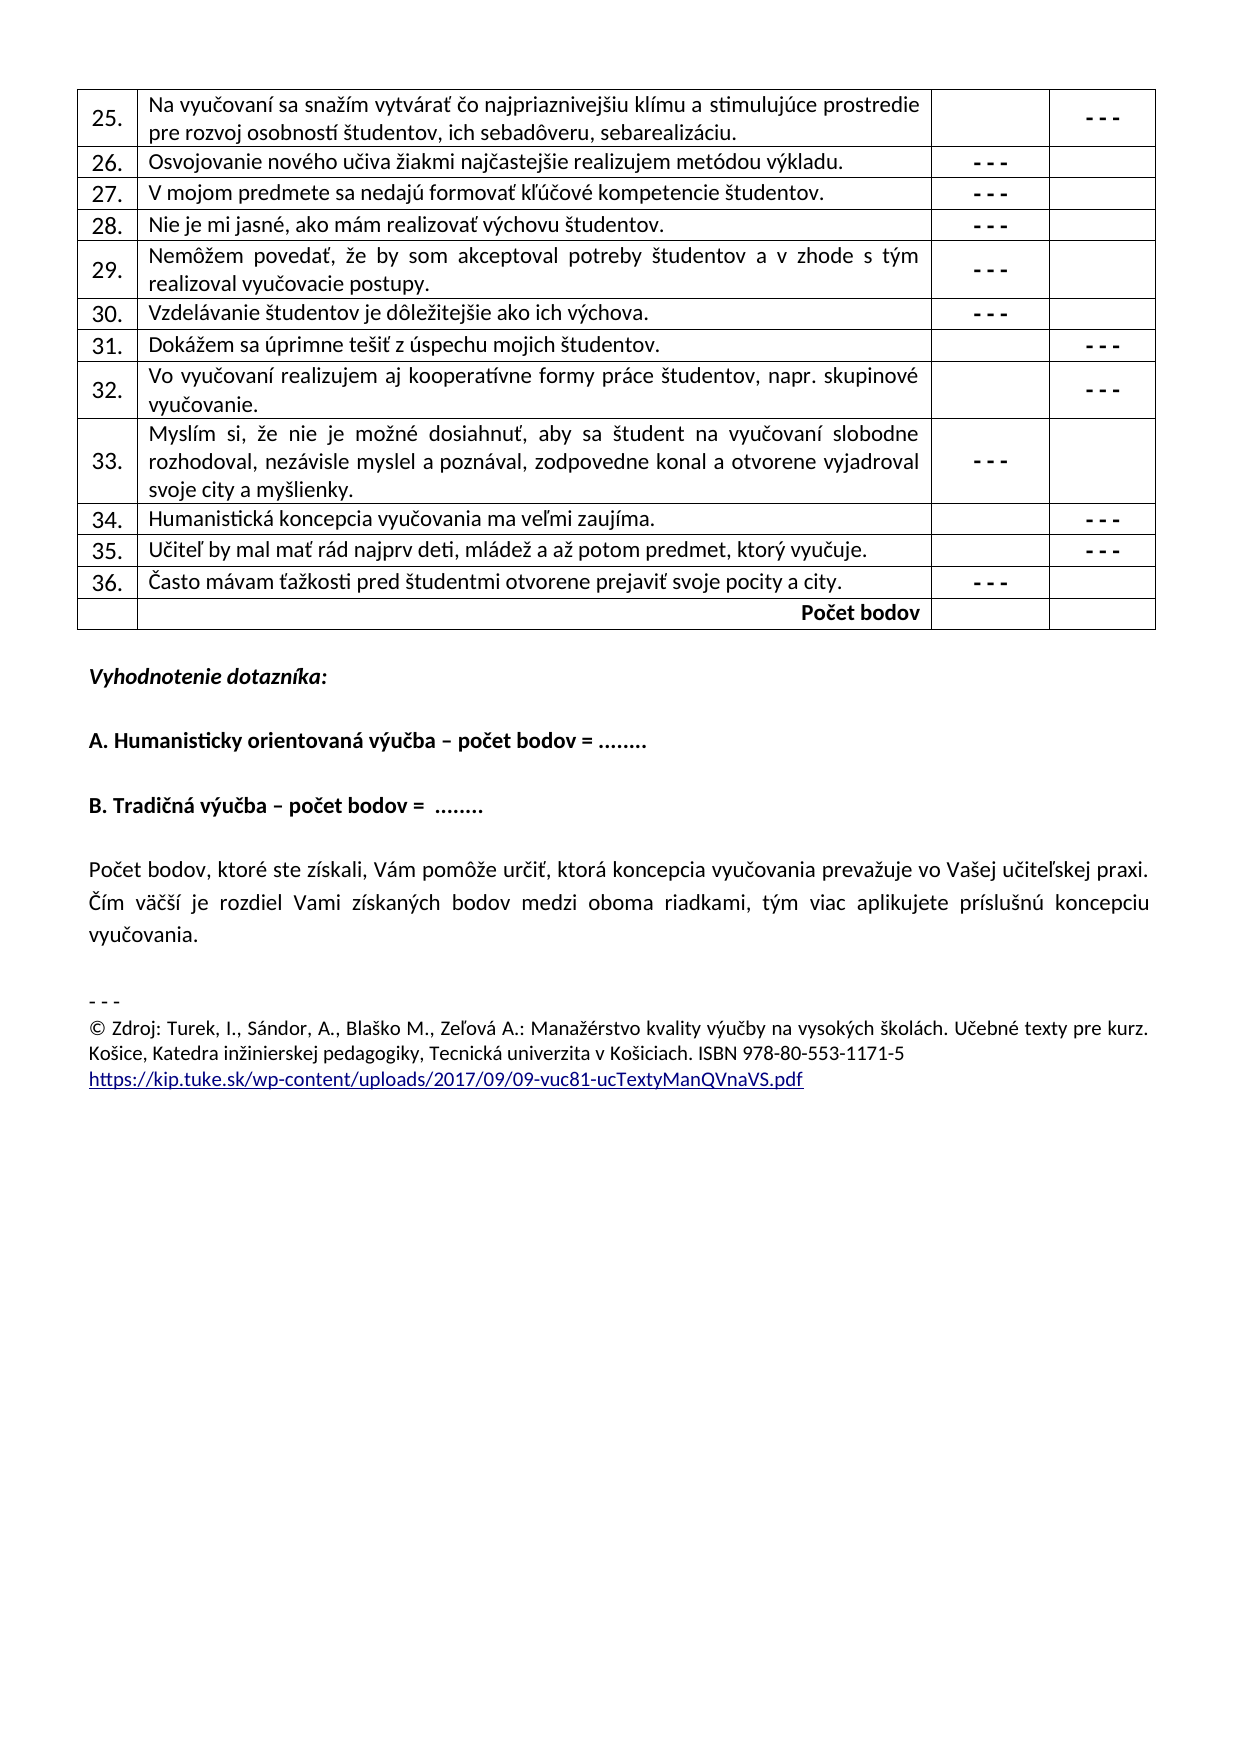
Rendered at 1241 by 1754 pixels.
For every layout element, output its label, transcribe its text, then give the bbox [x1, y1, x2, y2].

table_cell - - - [932, 241, 1049, 297]
table_cell Myslím si, že nie je možné dosiahnuť, aby sa študent na vyučovaní slobodne rozhodoval, nezávisle myslel a poznával, zodpovedne konal a otvorene vyjadroval svoje city a myšlienky. [138, 419, 931, 503]
table_cell Nie je mi jasné, ako mám realizovať výchovu študentov. [138, 210, 931, 240]
table_cell Často mávam ťažkosti pred študentmi otvorene prejaviť svoje pocity a city. [138, 567, 931, 597]
table_cell [78, 599, 137, 629]
table_cell - - - [1050, 330, 1155, 361]
table_cell 28. [78, 210, 137, 240]
table_cell - - - [932, 567, 1049, 597]
table_cell Humanistická koncepcia vyučovania ma veľmi zaujíma. [138, 504, 931, 534]
table_cell [1050, 567, 1155, 597]
table_cell 36. [78, 567, 137, 597]
table_cell Učiteľ by mal mať rád najprv deti, mládež a až potom predmet, ktorý vyučuje. [138, 535, 931, 566]
table_cell - - - [1050, 504, 1155, 534]
table_cell 29. [78, 241, 137, 297]
text - - - [89, 987, 1152, 1015]
table_cell - - - [932, 178, 1049, 209]
text Počet bodov, ktoré ste získali, Vám pomôže určiť, ktorá koncepcia vyučovania prevažuje vo Vašej učiteľskej praxi. Čím väčší je rozdiel Vami získaných bodov medzi oboma riadkami, tým viac aplikujete príslušnú koncepciu vyučovania. [89, 855, 1152, 948]
table_cell 35. [78, 535, 137, 566]
table_cell Na vyučovaní sa snažím vytvárať čo najpriaznivejšiu klímu a stimulujúce prostredie pre rozvoj osobností študentov, ich sebadôveru, sebarealizáciu. [138, 90, 931, 146]
table_cell Dokážem sa úprimne tešiť z úspechu mojich študentov. [138, 330, 931, 361]
text © Zdroj: Turek, I., Sándor, A., Blaško M., Zeľová A.: Manažérstvo kvality výučby na vysokých školách. Učebné texty pre kurz. Košice, Katedra inžinierskej pedagogiky, Tecnická univerzita v Košiciach. ISBN 978-80-553-1171-5 [89, 1015, 1152, 1066]
table_cell [1050, 178, 1155, 209]
table_cell - - - [1050, 90, 1155, 146]
table_cell [932, 330, 1049, 361]
text B. Tradičná výučba – počet bodov = ........ [89, 791, 1152, 819]
table_cell - - - [932, 210, 1049, 240]
table_cell [1050, 210, 1155, 240]
text https://kip.tuke.sk/wp-content/uploads/2017/09/09-vuc81-ucTextyManQVnaVS.pdf [89, 1066, 1152, 1091]
text Vyhodnotenie dotazníka: [89, 662, 1152, 690]
table_cell [932, 504, 1049, 534]
table_cell - - - [1050, 362, 1155, 418]
text A. Humanisticky orientovaná výučba – počet bodov = ........ [89, 727, 1152, 755]
table_cell 33. [78, 419, 137, 503]
table_cell - - - [932, 147, 1049, 177]
table_cell Nemôžem povedať, že by som akceptoval potreby študentov a v zhode s tým realizoval vyučovacie postupy. [138, 241, 931, 297]
table_cell 34. [78, 504, 137, 534]
table_cell Vo vyučovaní realizujem aj kooperatívne formy práce študentov, napr. skupinové vyučovanie. [138, 362, 931, 418]
table_cell [932, 90, 1049, 146]
table_cell [932, 535, 1049, 566]
table_cell [1050, 599, 1155, 629]
table_cell 26. [78, 147, 137, 177]
table_cell [932, 362, 1049, 418]
table_cell [1050, 419, 1155, 503]
table_cell Osvojovanie nového učiva žiakmi najčastejšie realizujem metódou výkladu. [138, 147, 931, 177]
table_cell [932, 599, 1049, 629]
table_cell - - - [1050, 535, 1155, 566]
table_cell [1050, 147, 1155, 177]
table_cell 32. [78, 362, 137, 418]
table_cell - - - [932, 299, 1049, 329]
table_cell Počet bodov [138, 599, 931, 629]
table_cell - - - [932, 419, 1049, 503]
table_cell [1050, 241, 1155, 297]
table_cell 30. [78, 299, 137, 329]
table_cell 31. [78, 330, 137, 361]
table_cell 25. [78, 90, 137, 146]
table_cell V mojom predmete sa nedajú formovať kľúčové kompetencie študentov. [138, 178, 931, 209]
table_cell [1050, 299, 1155, 329]
table_cell Vzdelávanie študentov je dôležitejšie ako ich výchova. [138, 299, 931, 329]
table_cell 27. [78, 178, 137, 209]
